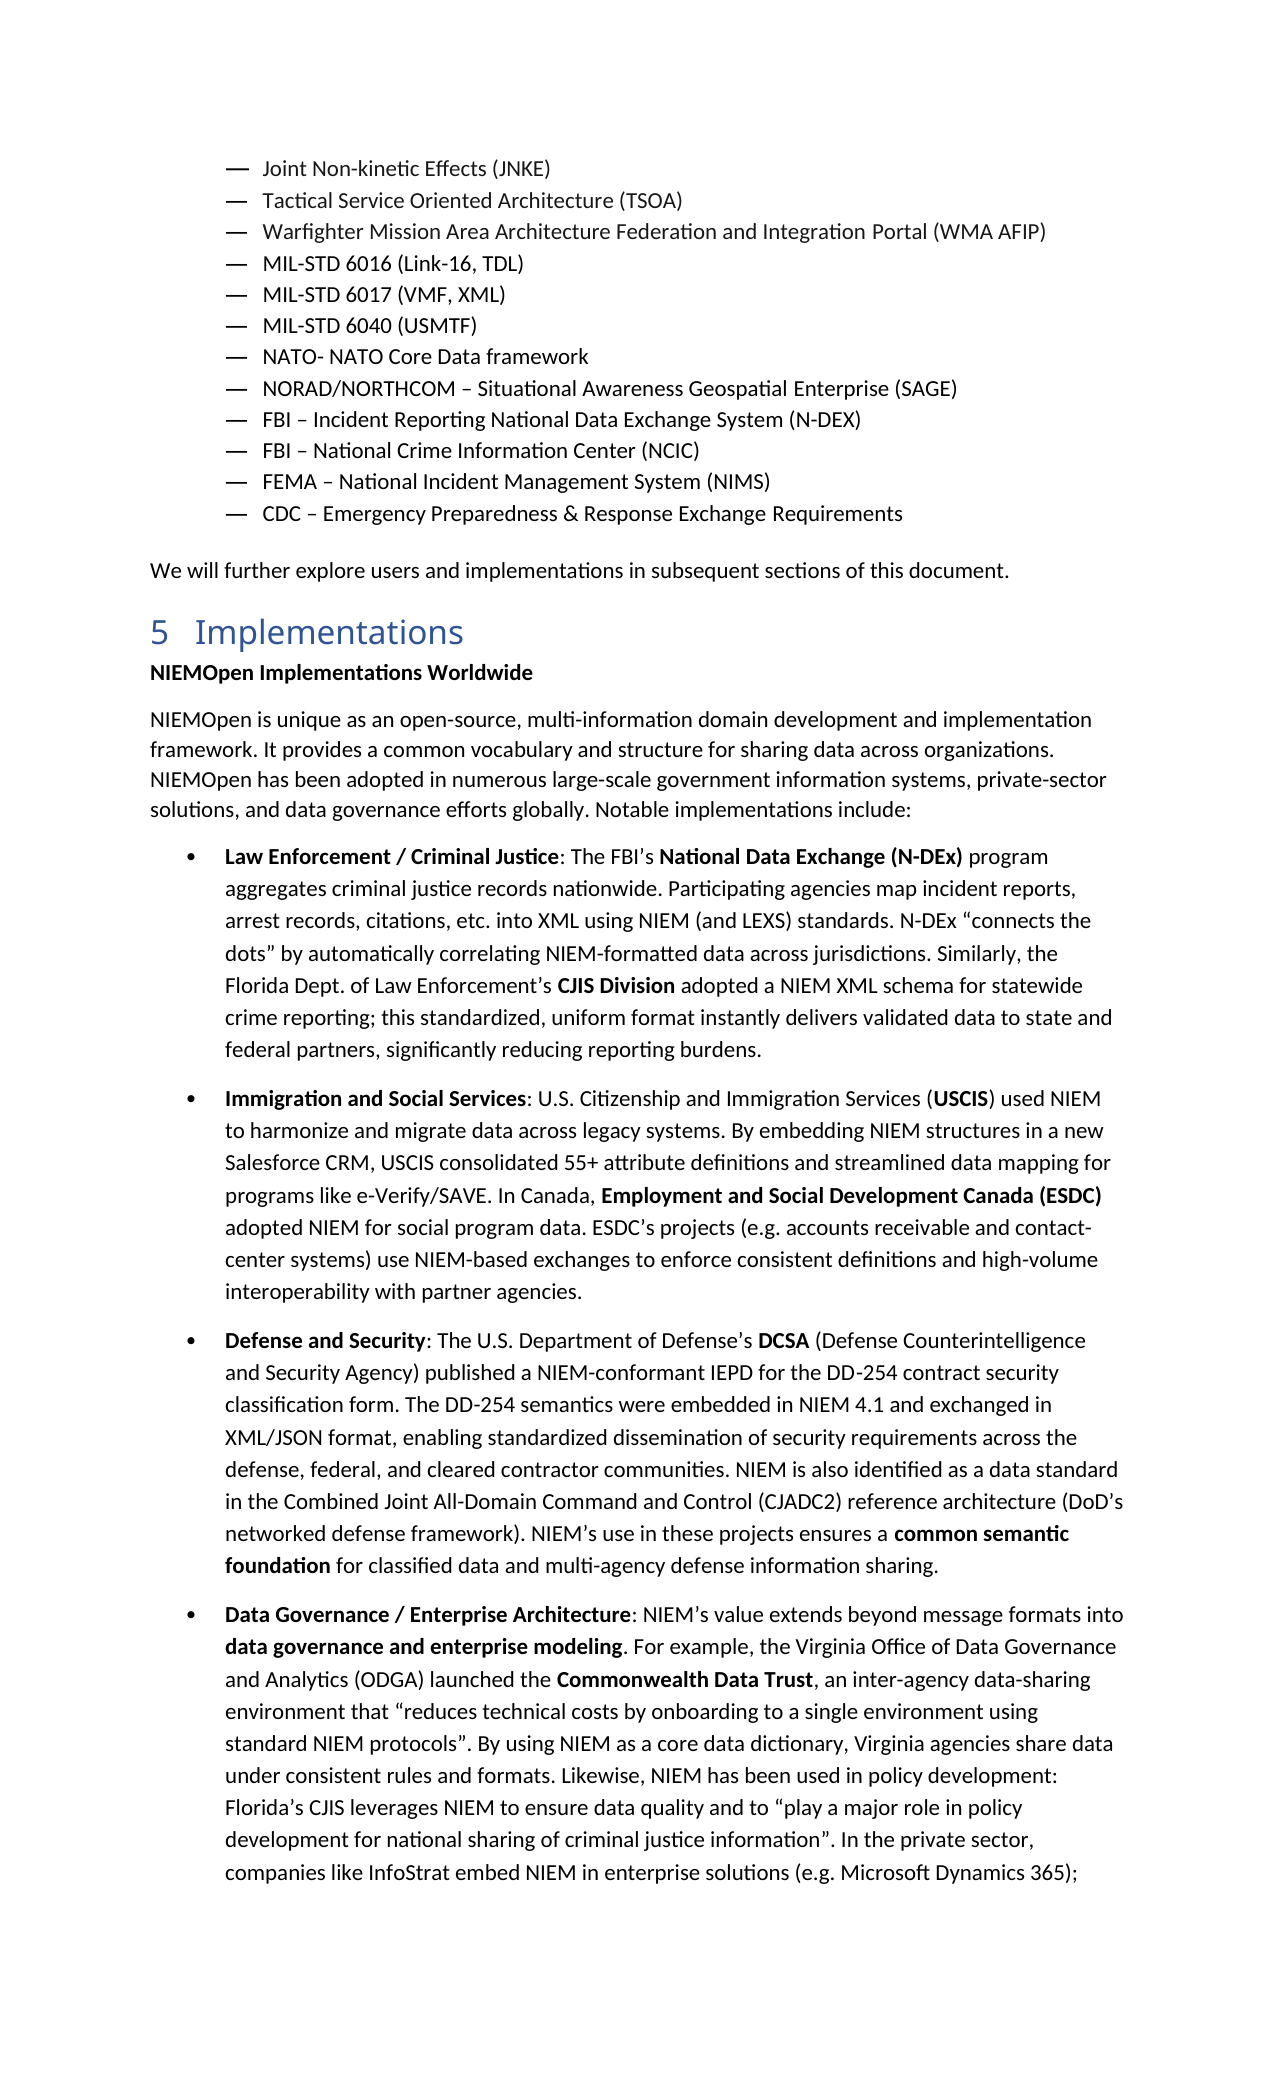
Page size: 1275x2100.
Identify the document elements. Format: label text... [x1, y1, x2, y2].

text NIEMOpen is unique as an open-source, multi-information domain development and implementation framework. It provides a common vocabulary and structure for sharing data across organizations. NIEMOpen has been adopted in numerous large-scale government information systems, private-sector solutions, and data governance efforts globally. Notable implementations include: [150, 705, 1125, 823]
list Defense and Security: The U.S. Department of Defense’s DCSA (Defense Counterintelligence and Security Agency) published a NIEM-conformant IEPD for the DD-254 contract security classification form. The DD-254 semantics were embedded in NIEM 4.1 and exchanged in XML/JSON format, enabling standardized dissemination of security requirements across the defense, federal, and cleared contractor communities. NIEM is also identified as a data standard in the Combined Joint All-Domain Command and Control (CJADC2) reference architecture (DoD’s networked defense framework). NIEM’s use in these projects ensures a common semantic foundation for classified data and multi-agency defense information sharing. [187, 1326, 1125, 1579]
subtitle Implementations [150, 609, 1125, 654]
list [187, 1600, 1125, 1886]
list FEMA – National Incident Management System (NIMS)​ [225, 465, 1125, 497]
text NIEMOpen Implementations Worldwide [150, 658, 1125, 686]
text We will further explore users and implementations in subsequent sections of this document. [150, 556, 1125, 584]
list Immigration and Social Services: U.S. Citizenship and Immigration Services (USCIS) used NIEM to harmonize and migrate data across legacy systems. By embedding NIEM structures in a new Salesforce CRM, USCIS consolidated 55+ attribute definitions and streamlined data mapping for programs like e-Verify/SAVE. In Canada, Employment and Social Development Canada (ESDC) adopted NIEM for social program data. ESDC’s projects (e.g. accounts receivable and contact-center systems) use NIEM-based exchanges to enforce consistent definitions and high-volume interoperability with partner agencies. [187, 1084, 1125, 1305]
list FBI – National Crime Information Center (NCIC)​ [225, 434, 1125, 465]
list Warfighter Mission Area Architecture Federation and Integration Portal (WMA AFIP)​ [225, 215, 1125, 247]
list Tactical Service Oriented Architecture (TSOA)​ [225, 184, 1125, 215]
list NORAD/NORTHCOM – Situational Awareness Geospatial Enterprise (SAGE)​ [225, 372, 1125, 403]
list Law Enforcement / Criminal Justice: The FBI’s National Data Exchange (N-DEx) program aggregates criminal justice records nationwide. Participating agencies map incident reports, arrest records, citations, etc. into XML using NIEM (and LEXS) standards. N-DEx “connects the dots” by automatically correlating NIEM-formatted data across jurisdictions. Similarly, the Florida Dept. of Law Enforcement’s CJIS Division adopted a NIEM XML schema for statewide crime reporting; this standardized, uniform format instantly delivers validated data to state and federal partners, significantly reducing reporting burdens. [187, 842, 1125, 1063]
list NATO- NATO Core Data framework [225, 340, 1125, 372]
list CDC – Emergency Preparedness & Response Exchange Requirements​ [225, 497, 1125, 528]
list FBI – Incident Reporting National Data Exchange System (N-DEX)​ [225, 403, 1125, 434]
list MIL-STD 6017 (VMF, XML)​ [225, 278, 1125, 309]
list MIL-STD 6040 (USMTF)​ [225, 309, 1125, 340]
list Joint Non-kinetic Effects (JNKE)​ [225, 150, 1125, 184]
list MIL-STD 6016 (Link-16, TDL)​ [225, 247, 1125, 278]
